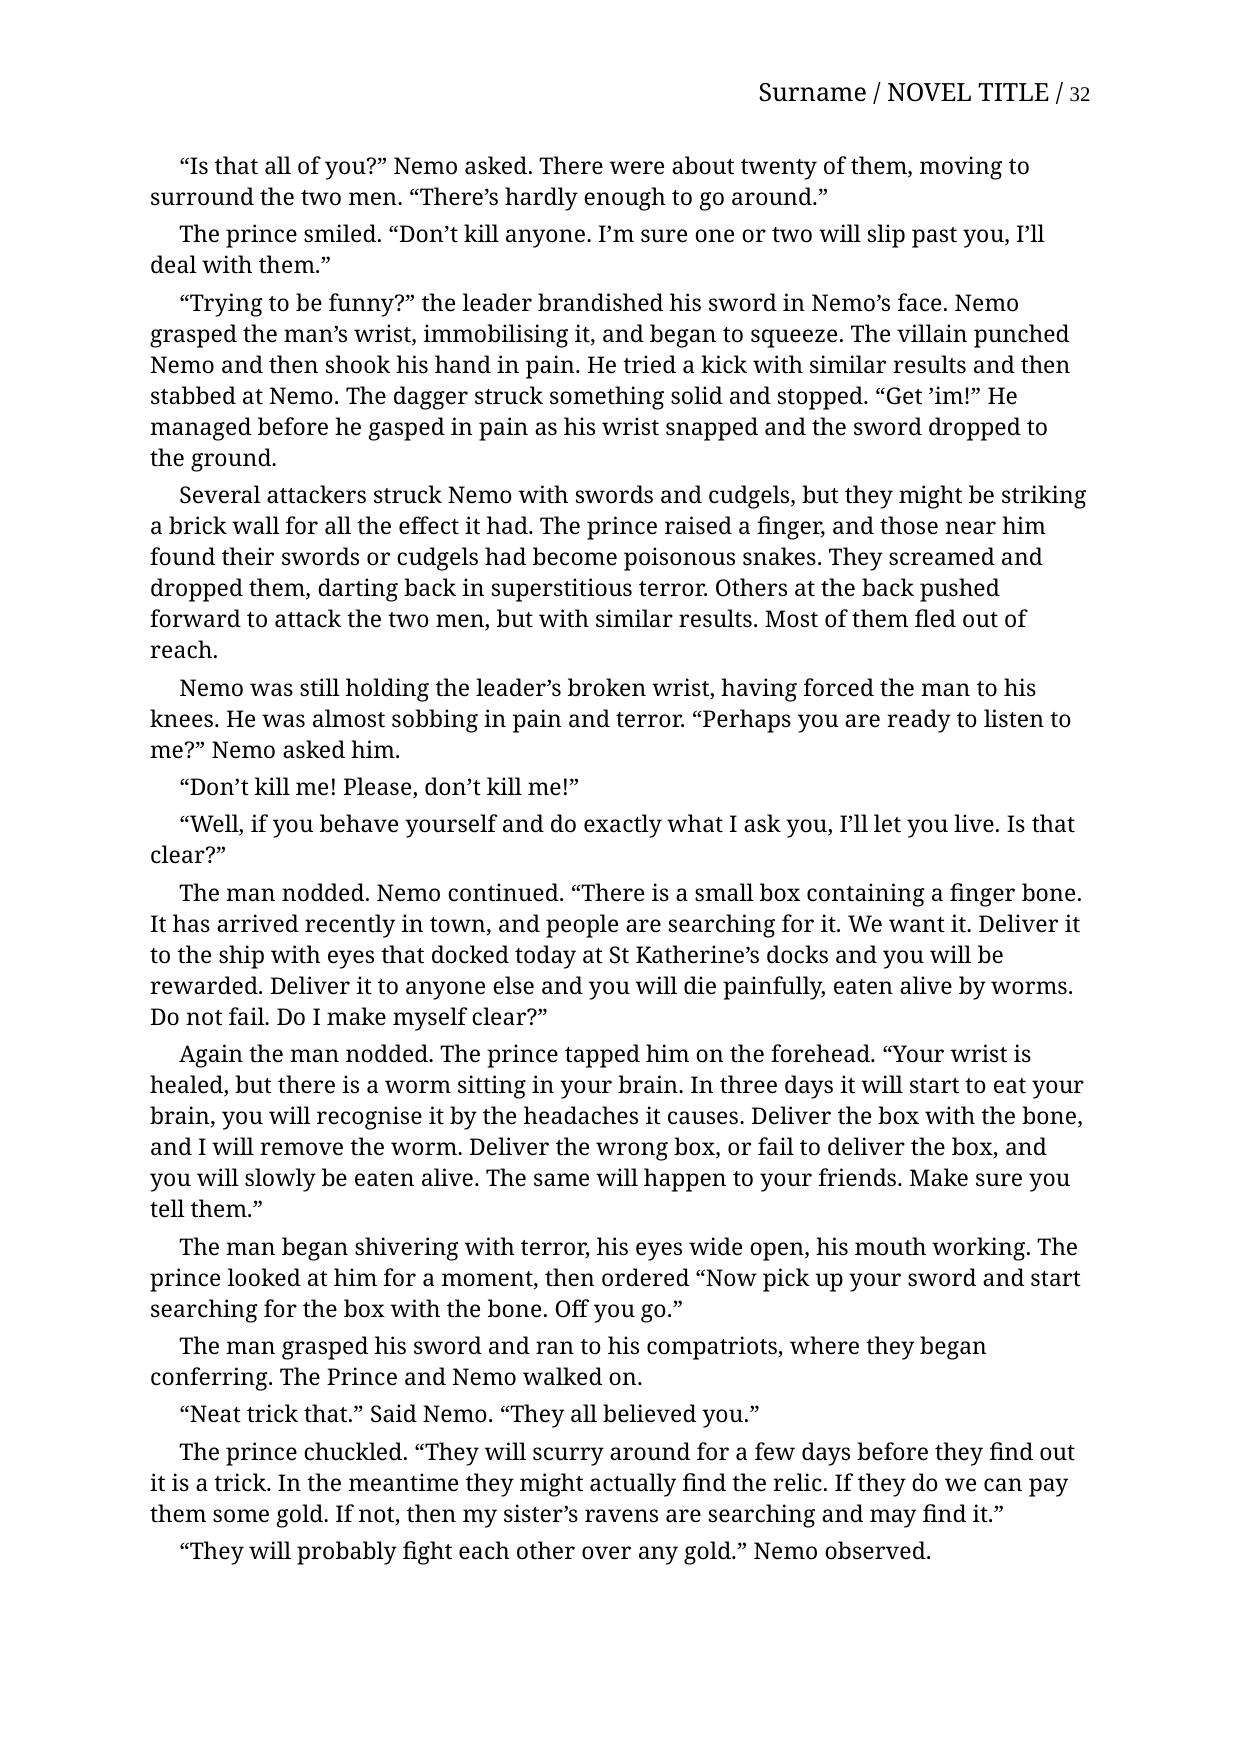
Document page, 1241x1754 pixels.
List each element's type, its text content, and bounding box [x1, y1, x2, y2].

text “Trying to be funny?” the leader brandished his sword in Nemo’s face. Nemo grasped the man’s wrist, immobilising it, and began to squeeze. The villain punched Nemo and then shook his hand in pain. He tried a kick with similar results and then stabbed at Nemo. The dagger struck something solid and stopped. “Get ’im!” He managed before he gasped in pain as his wrist snapped and the sword dropped to the ground. [144, 287, 1096, 479]
text “Don’t kill me! Please, don’t kill me!” [144, 771, 1096, 808]
text Several attackers struck Nemo with swords and cudgels, but they might be striking a brick wall for all the effect it had. The prince raised a finger, and those near him found their swords or cudgels had become poisonous snakes. They screamed and dropped them, darting back in superstitious terror. Others at the back pushed forward to attack the two men, but with similar results. Most of them fled out of reach. [144, 479, 1096, 672]
text The prince chuckled. “They will scurry around for a few days before they find out it is a trick. In the meantime they might actually find the relic. If they do we can pay them some gold. If not, then my sister’s ravens are searching and may find it.” [144, 1436, 1096, 1535]
text “They will probably fight each other over any gold.” Nemo observed. [144, 1535, 1096, 1572]
text The man began shivering with terror, his eyes wide open, his mouth working. The prince looked at him for a moment, then ordered “Now pick up your sword and start searching for the box with the bone. Off you go.” [144, 1231, 1096, 1330]
text The prince smiled. “Don’t kill anyone. I’m sure one or two will slip past you, I’ll deal with them.” [144, 218, 1096, 287]
text The man nodded. Nemo continued. “There is a small box containing a finger bone. It has arrived recently in town, and people are searching for it. We want it. Deliver it to the ship with eyes that docked today at St Katherine’s docks and you will be rewarded. Deliver it to anyone else and you will die painfully, eaten alive by worms. Do not fail. Do I make myself clear?” [144, 877, 1096, 1038]
text Again the man nodded. The prince tapped him on the forehead. “Your wrist is healed, but there is a worm sitting in your brain. In three days it will start to eat your brain, you will recognise it by the headaches it causes. Deliver the box with the bone, and I will remove the worm. Deliver the wrong box, or fail to deliver the box, and you will slowly be eaten alive. The same will happen to your friends. Make sure you tell them.” [144, 1038, 1096, 1231]
text Nemo was still holding the leader’s broken wrist, having forced the man to his knees. He was almost sobbing in pain and terror. “Perhaps you are ready to listen to me?” Nemo asked him. [144, 672, 1096, 771]
text “Is that all of you?” Nemo asked. There were about twenty of them, moving to surround the two men. “There’s hardly enough to go around.” [144, 150, 1096, 218]
text “Neat trick that.” Said Nemo. “They all believed you.” [144, 1398, 1096, 1436]
text “Well, if you behave yourself and do exactly what I ask you, I’ll let you live. Is that clear?” [144, 808, 1096, 877]
text The man grasped his sword and ran to his compatriots, where they began conferring. The Prince and Nemo walked on. [144, 1330, 1096, 1398]
